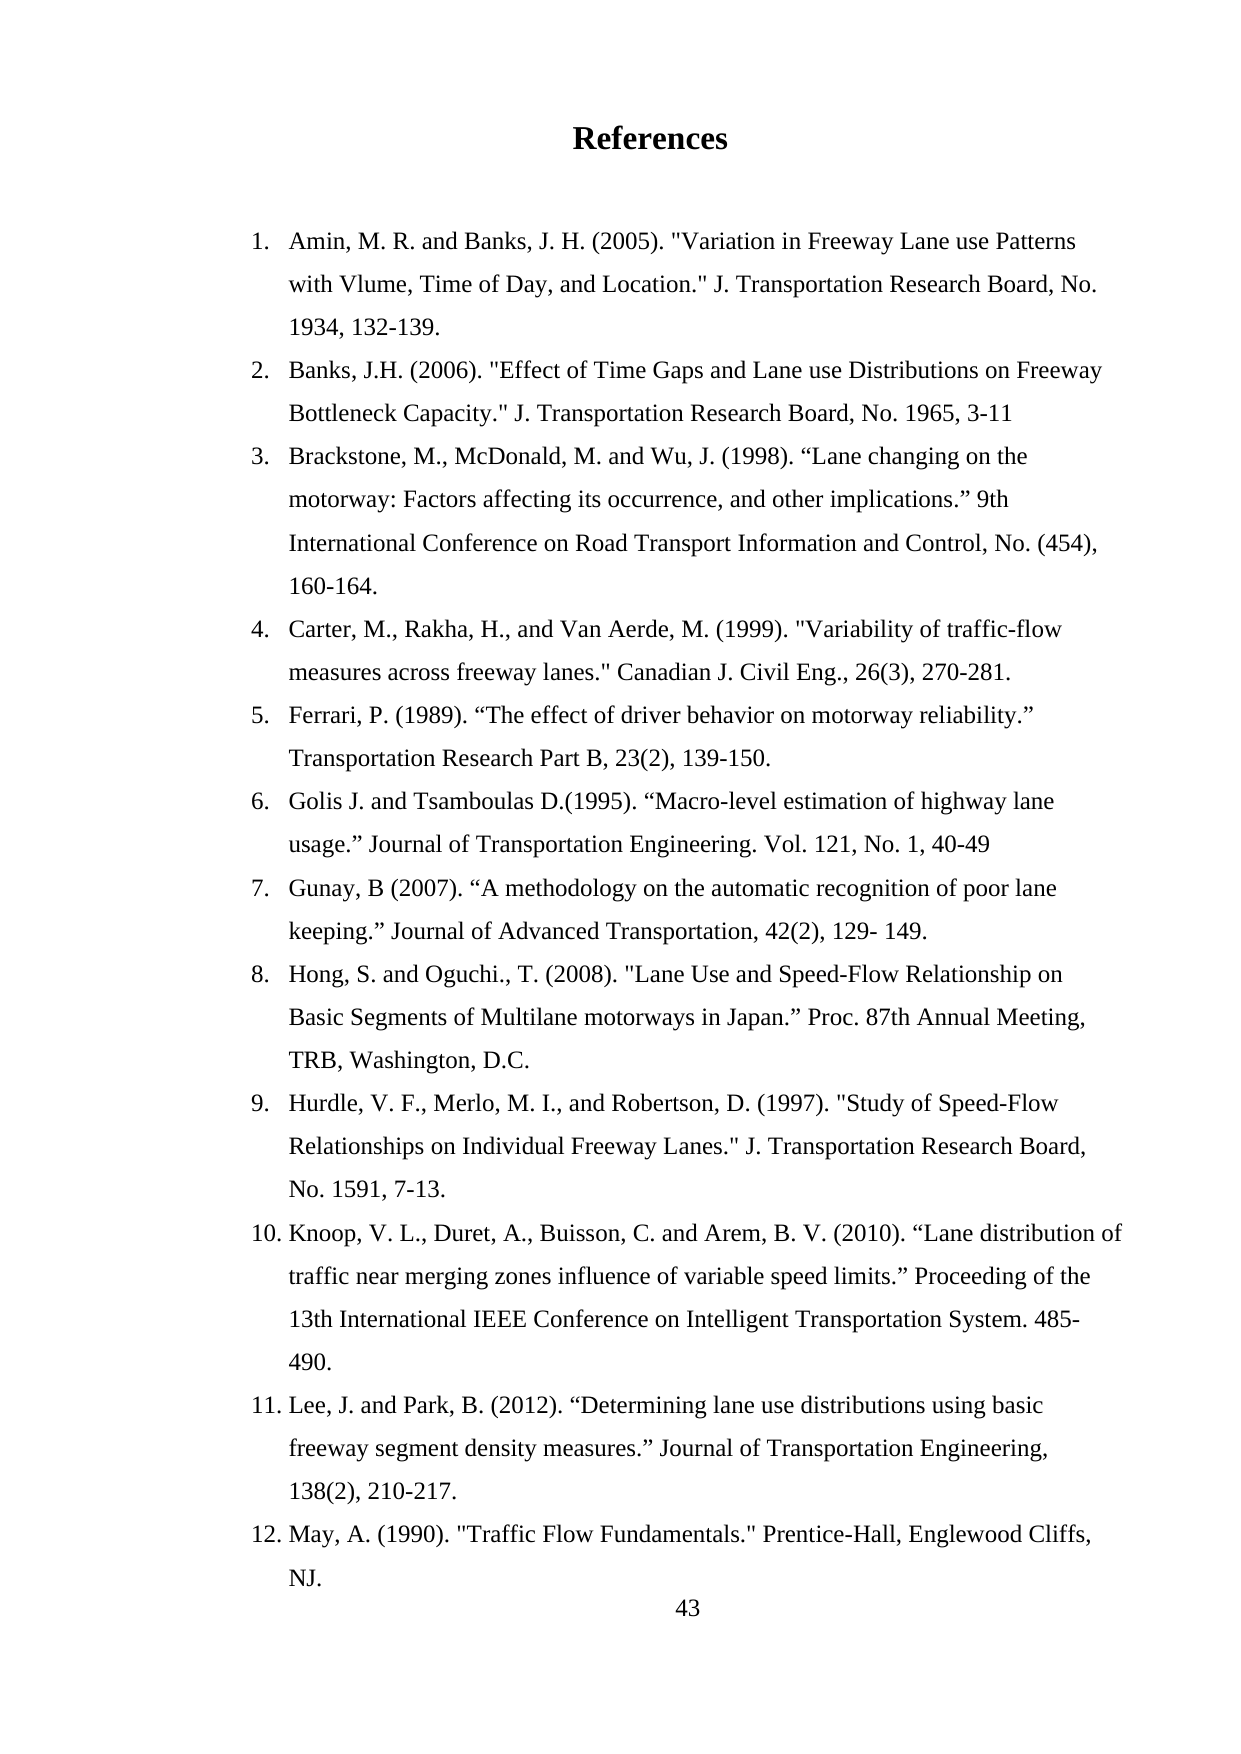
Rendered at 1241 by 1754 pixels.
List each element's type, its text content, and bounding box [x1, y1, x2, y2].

list Hurdle, V. F., Merlo, M. I., and Robertson, D. (1997). "Study of Speed-Flow Relationships on Individual Freeway Lanes." J. Transportation Research Board, No. 1591, 7-13. [251, 1088, 1123, 1203]
list Lee, J. and Park, B. (2012). “Determining lane use distributions using basic freeway segment density measures.” Journal of Transportation Engineering, 138(2), 210-217. [251, 1390, 1123, 1505]
list Golis J. and Tsamboulas D.(1995). “Macro-level estimation of highway lane usage.” Journal of Transportation Engineering. Vol. 121, No. 1, 40-49 [251, 786, 1123, 858]
list Amin, M. R. and Banks, J. H. (2005). "Variation in Freeway Lane use Patterns with Vlume, Time of Day, and Location." J. Transportation Research Board, No. 1934, 132-139. [251, 226, 1123, 341]
list Hong, S. and Oguchi., T. (2008). "Lane Use and Speed-Flow Relationship on Basic Segments of Multilane motorways in Japan.” Proc. 87th Annual Meeting, TRB, Washington, D.C. [251, 959, 1123, 1074]
list Ferrari, P. (1989). “The effect of driver behavior on motorway reliability.” Transportation Research Part B, 23(2), 139-150. [251, 700, 1123, 772]
list Carter, M., Rakha, H., and Van Aerde, M. (1999). "Variability of traffic-flow measures across freeway lanes." Canadian J. Civil Eng., 26(3), 270-281. [251, 614, 1123, 686]
list Knoop, V. L., Duret, A., Buisson, C. and Arem, B. V. (2010). “Lane distribution of traffic near merging zones influence of variable speed limits.” Proceeding of the 13th International IEEE Conference on Intelligent Transportation System. 485-490. [251, 1218, 1123, 1376]
list Banks, J.H. (2006). "Effect of Time Gaps and Lane use Distributions on Freeway Bottleneck Capacity." J. Transportation Research Board, No. 1965, 3-11 [251, 355, 1123, 427]
text References [177, 118, 1123, 156]
list Gunay, B (2007). “A methodology on the automatic recognition of poor lane keeping.” Journal of Advanced Transportation, 42(2), 129- 149. [251, 873, 1123, 944]
list May, A. (1990). "Traffic Flow Fundamentals." Prentice-Hall, Englewood Cliffs, NJ. [251, 1519, 1123, 1591]
list Brackstone, M., McDonald, M. and Wu, J. (1998). “Lane changing on the motorway: Factors affecting its occurrence, and other implications.” 9th International Conference on Road Transport Information and Control, No. (454), 160-164. [251, 441, 1123, 599]
